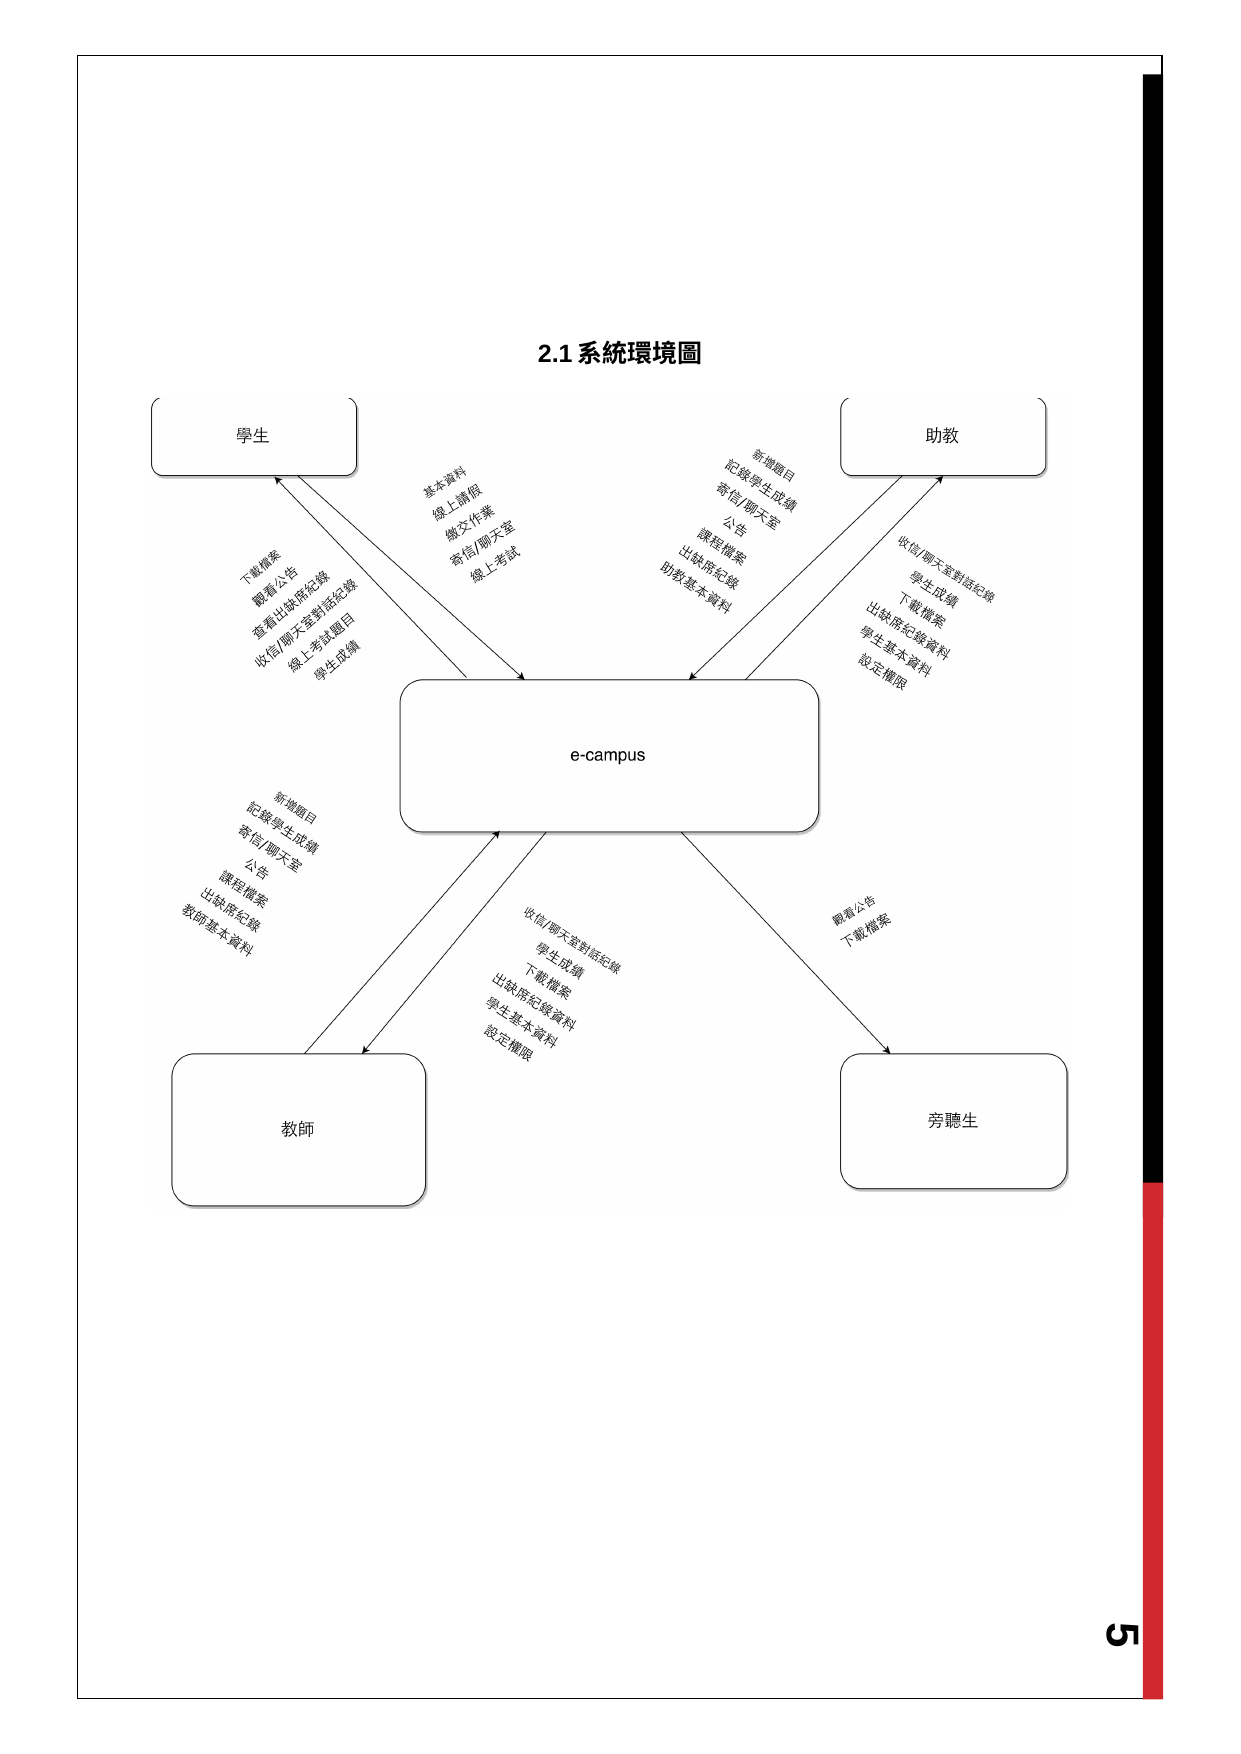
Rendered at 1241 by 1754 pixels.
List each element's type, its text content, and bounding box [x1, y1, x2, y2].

picture [150, 398, 1069, 1210]
text 2.1系統環境圖 [112, 334, 1128, 370]
